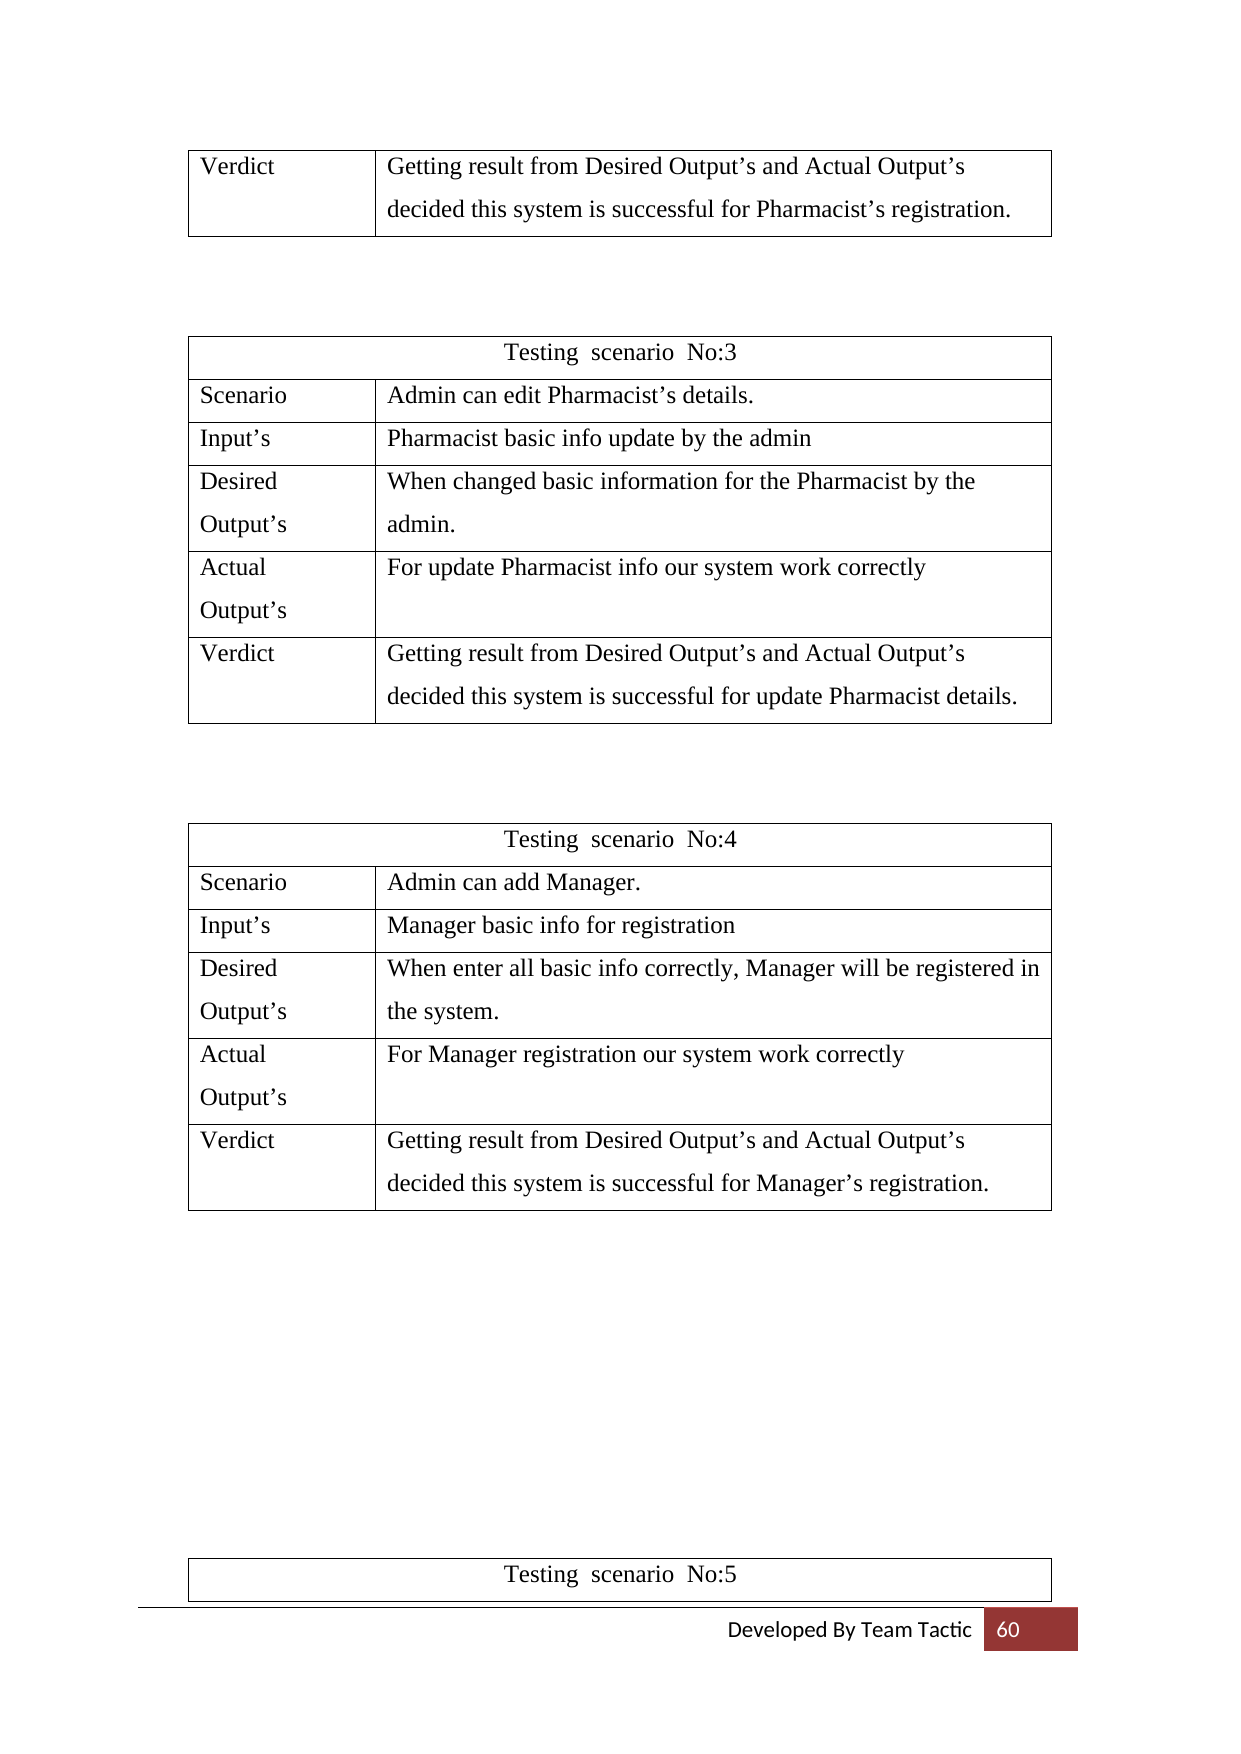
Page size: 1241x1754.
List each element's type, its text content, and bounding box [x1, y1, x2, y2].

table_cell Getting result from Desired Output’s and Actual Output’s decided this system is successful for update Pharmacist details. [376, 638, 1051, 723]
table_header Testing scenario No:3 [189, 337, 1051, 379]
table_cell When changed basic information for the Pharmacist by the admin. [376, 466, 1051, 551]
table_cell Scenario [189, 380, 375, 422]
table_cell For Manager registration our system work correctly [376, 1039, 1051, 1124]
table_cell Actual Output’s [189, 1039, 375, 1124]
table_header Testing scenario No:4 [189, 824, 1051, 866]
table_cell Admin can edit Pharmacist’s details. [376, 380, 1051, 422]
table_cell Verdict [189, 1125, 375, 1210]
table_cell Input’s [189, 423, 375, 465]
table_cell Verdict [189, 151, 375, 236]
table_cell Manager basic info for registration [376, 910, 1051, 952]
table_cell Admin can add Manager. [376, 867, 1051, 909]
table_cell Getting result from Desired Output’s and Actual Output’s decided this system is successful for Manager’s registration. [376, 1125, 1051, 1210]
table_cell When enter all basic info correctly, Manager will be registered in the system. [376, 953, 1051, 1038]
table_cell Actual Output’s [189, 552, 375, 637]
table_cell Getting result from Desired Output’s and Actual Output’s decided this system is successful for Pharmacist’s registration. [376, 151, 1051, 236]
table_cell For update Pharmacist info our system work correctly [376, 552, 1051, 637]
table_cell Desired Output’s [189, 953, 375, 1038]
table_cell Desired Output’s [189, 466, 375, 551]
table_cell Scenario [189, 867, 375, 909]
table_cell Pharmacist basic info update by the admin [376, 423, 1051, 465]
table_cell Input’s [189, 910, 375, 952]
table_cell Verdict [189, 638, 375, 723]
table_header Testing scenario No:5 [189, 1559, 1051, 1601]
